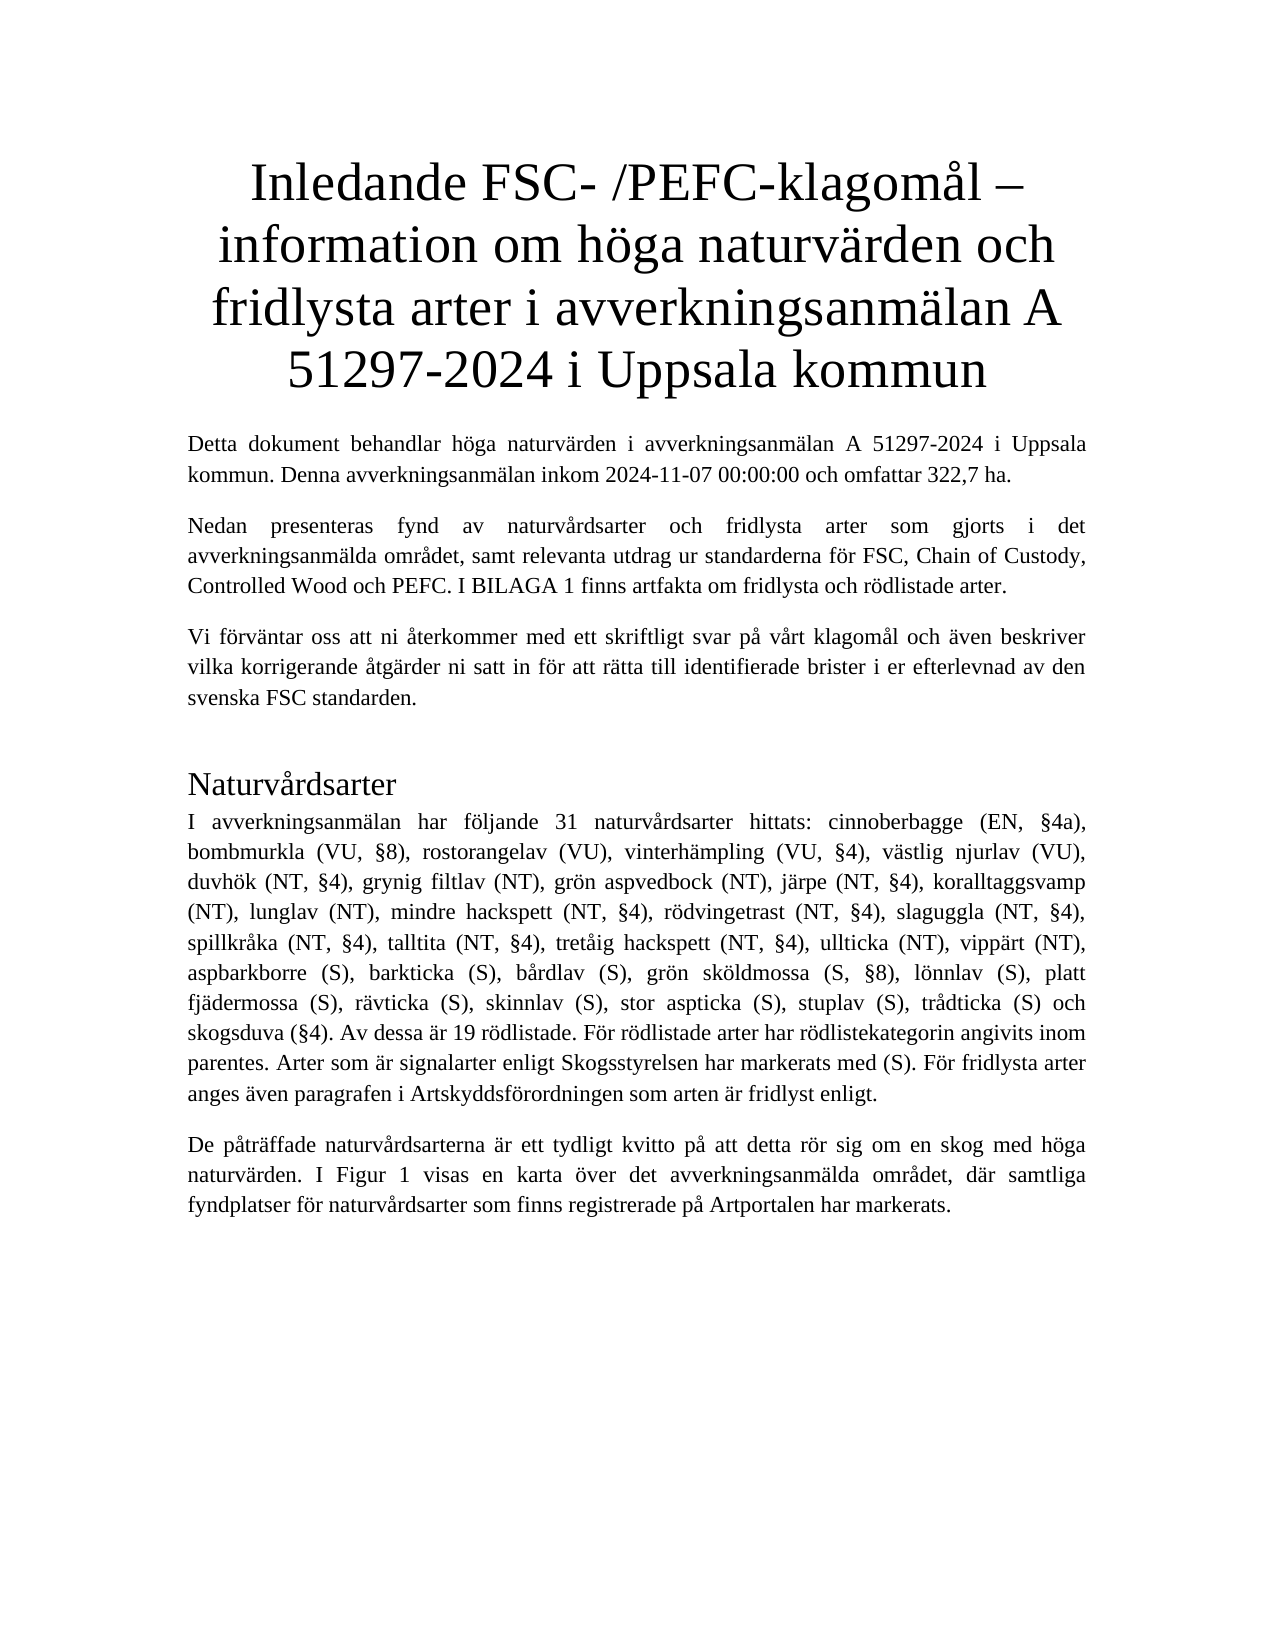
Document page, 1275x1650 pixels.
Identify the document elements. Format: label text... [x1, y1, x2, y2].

text Detta dokument behandlar höga naturvärden i avverkningsanmälan A 51297-2024 i Uppsala kommun. Denna avverkningsanmälan inkom 2024-11-07 00:00:00 och omfattar 322,7 ha. [187, 430, 1087, 487]
text Nedan presenteras fynd av naturvårdsarter och fridlysta arter som gjorts i det avverkningsanmälda området, samt relevanta utdrag ur standarderna för FSC, Chain of Custody, Controlled Wood och PEFC. I BILAGA 1 finns artfakta om fridlysta och rödlistade arter. [187, 512, 1087, 598]
text Vi förväntar oss att ni återkommer med ett skriftligt svar på vårt klagomål och även beskriver vilka korrigerande åtgärder ni satt in för att rätta till identifierade brister i er efterlevnad av den svenska FSC standarden. [187, 623, 1087, 710]
text I avverkningsanmälan har följande 31 naturvårdsarter hittats: cinnoberbagge (EN, §4a), bombmurkla (VU, §8), rostorangelav (VU), vinterhämpling (VU, §4), västlig njurlav (VU), duvhök (NT, §4), grynig filtlav (NT), grön aspvedbock (NT), järpe (NT, §4), koralltaggsvamp (NT), lunglav (NT), mindre hackspett (NT, §4), rödvingetrast (NT, §4), slaguggla (NT, §4), spillkråka (NT, §4), talltita (NT, §4), tretåig hackspett (NT, §4), ullticka (NT), vippärt (NT), aspbarkborre (S), barkticka (S), bårdlav (S), grön sköldmossa (S, §8), lönnlav (S), platt fjädermossa (S), rävticka (S), skinnlav (S), stor aspticka (S), stuplav (S), trådticka (S) och skogsduva (§4). Av dessa är 19 rödlistade. För rödlistade arter har rödlistekategorin angivits inom parentes. Arter som är signalarter enligt Skogsstyrelsen har markerats med (S). För fridlysta arter anges även paragrafen i Artskyddsförordningen som arten är fridlyst enligt. [187, 808, 1087, 1106]
subtitle Naturvårdsarter [187, 764, 1087, 802]
text De påträffade naturvårdsarterna är ett tydligt kvitto på att detta rör sig om en skog med höga naturvärden. I Figur 1 visas en karta över det avverkningsanmälda området, där samtliga fyndplatser för naturvårdsarter som finns registrerade på Artportalen har markerats. [187, 1131, 1087, 1217]
title Inledande FSC- /PEFC-klagomål – information om höga naturvärden och fridlysta arter i avverkningsanmälan A 51297-2024 i Uppsala kommun [187, 150, 1087, 399]
